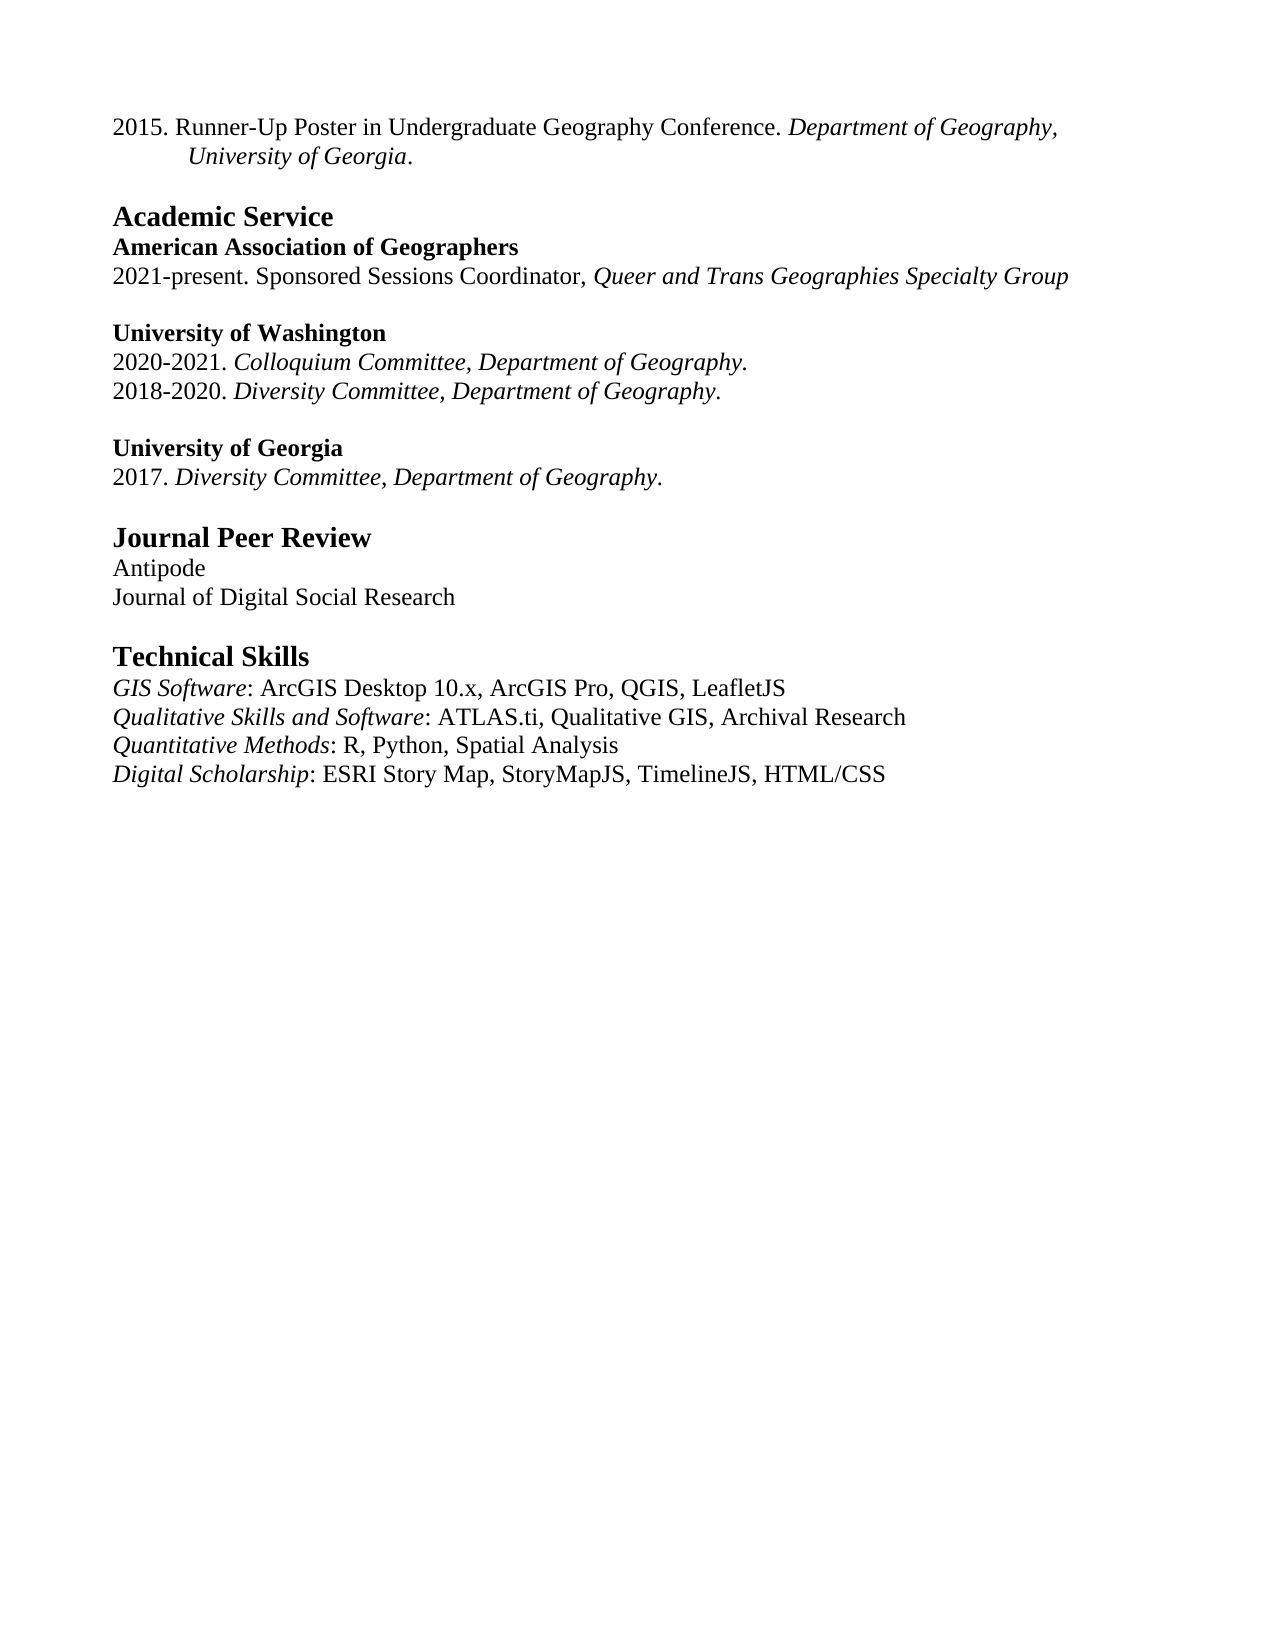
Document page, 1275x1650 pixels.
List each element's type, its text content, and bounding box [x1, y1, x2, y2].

subtitle University of Georgia [112, 433, 1162, 462]
text Qualitative Skills and Software: ATLAS.ti, Qualitative GIS, Archival Research [112, 702, 1162, 731]
text Antipode [112, 553, 1162, 582]
subtitle University of Washington [112, 318, 1162, 347]
text 2020-2021. Colloquium Committee, Department of Geography. [112, 347, 1162, 376]
subtitle American Association of Geographers [112, 232, 1162, 261]
text 2021-present. Sponsored Sessions Coordinator, Queer and Trans Geographies Specialty Group [112, 261, 1162, 290]
subtitle Journal Peer Review [112, 520, 1162, 553]
text 2018-2020. Diversity Committee, Department of Geography. [112, 376, 1162, 405]
text GIS Software: ArcGIS Desktop 10.x, ArcGIS Pro, QGIS, LeafletJS [112, 673, 1162, 702]
text 2017. Diversity Committee, Department of Geography. [112, 462, 1162, 491]
subtitle Technical Skills [112, 639, 1162, 673]
text Journal of Digital Social Research [112, 582, 1162, 611]
text Quantitative Methods: R, Python, Spatial Analysis [112, 731, 1162, 759]
subtitle Academic Service [112, 199, 1162, 232]
text Digital Scholarship: ESRI Story Map, StoryMapJS, TimelineJS, HTML/CSS [112, 759, 1162, 788]
text 2015. Runner-Up Poster in Undergraduate Geography Conference. Department of Geography, University of Georgia. [112, 112, 1162, 170]
